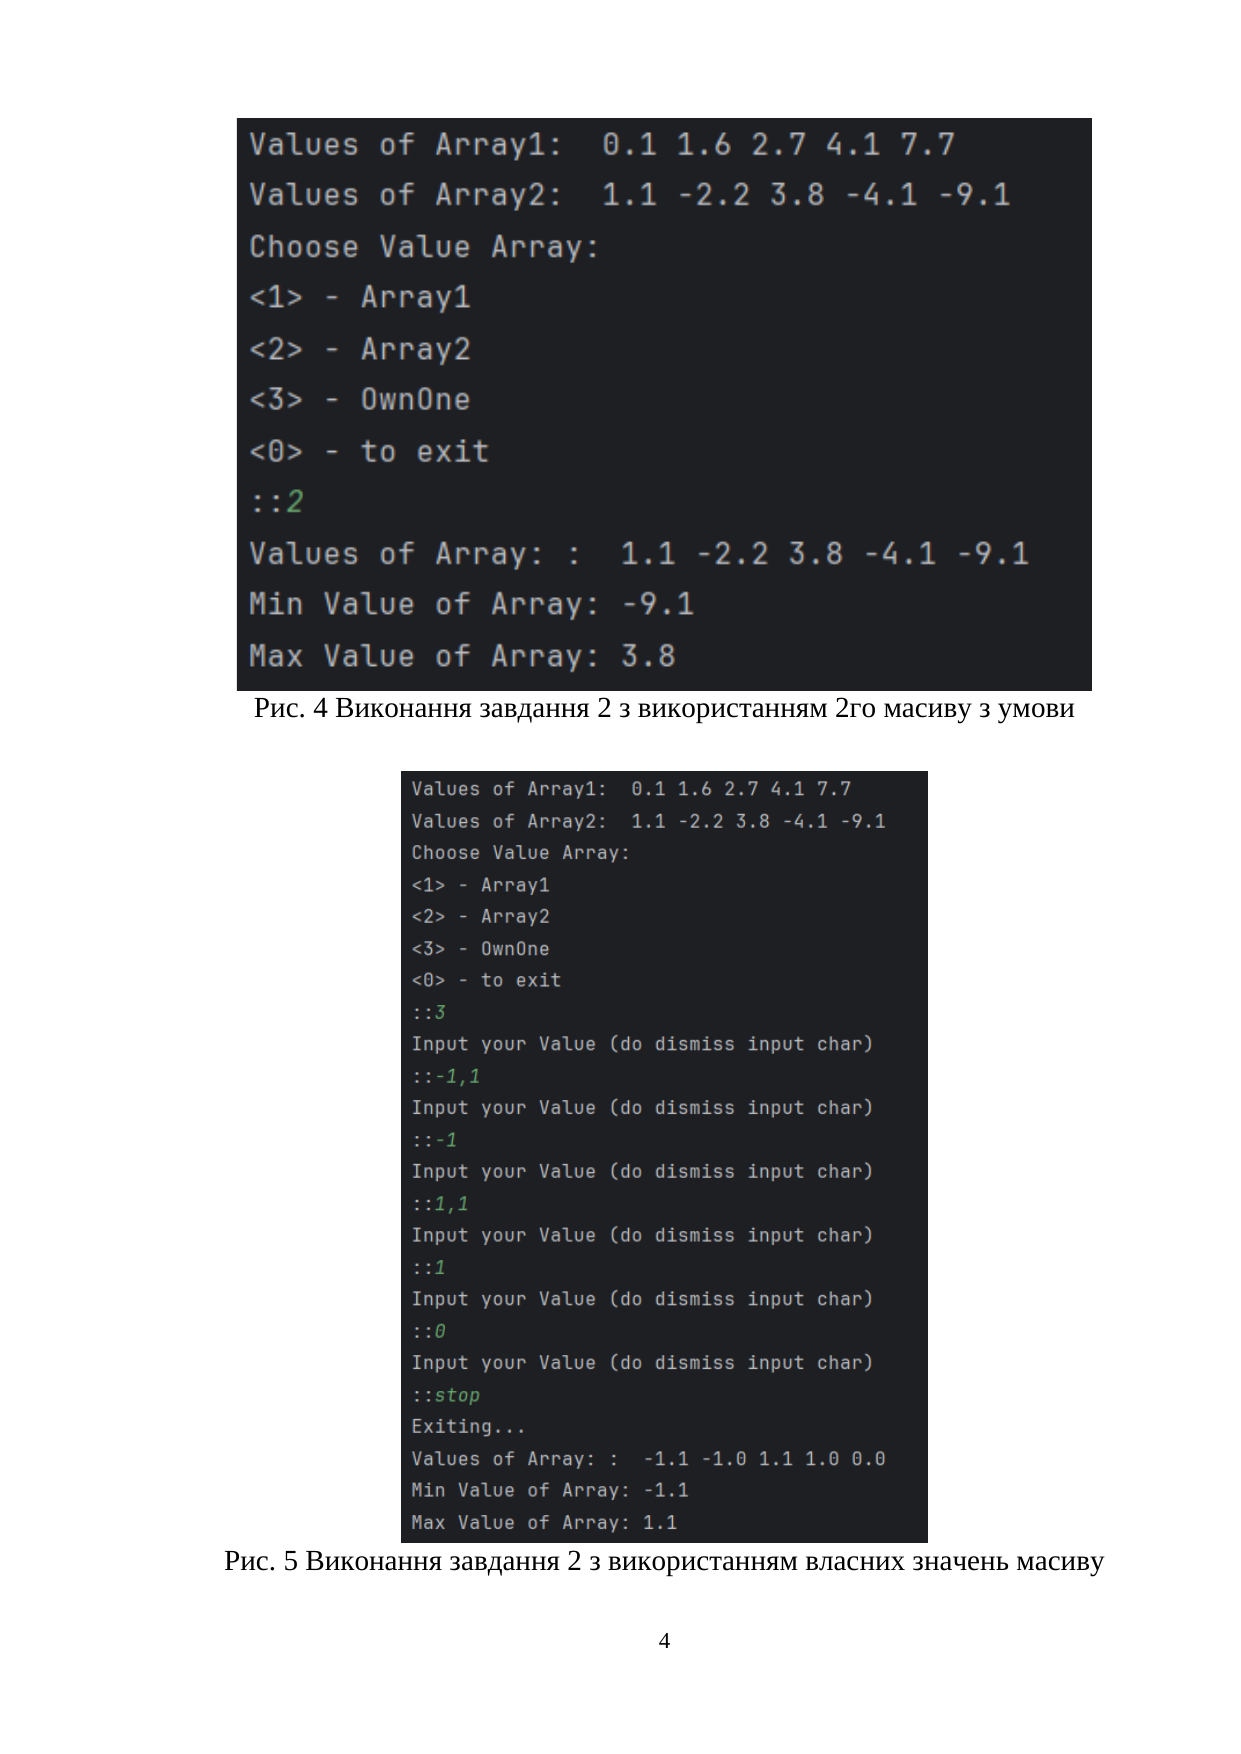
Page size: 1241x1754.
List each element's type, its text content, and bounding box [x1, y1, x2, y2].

text Рис. 4 Виконання завдання 2 з використанням 2го масиву з умови [148, 691, 1181, 724]
picture [236, 118, 1092, 691]
text Рис. 5 Виконання завдання 2 з використанням власних значень масиву [148, 1543, 1181, 1576]
picture [401, 771, 928, 1543]
